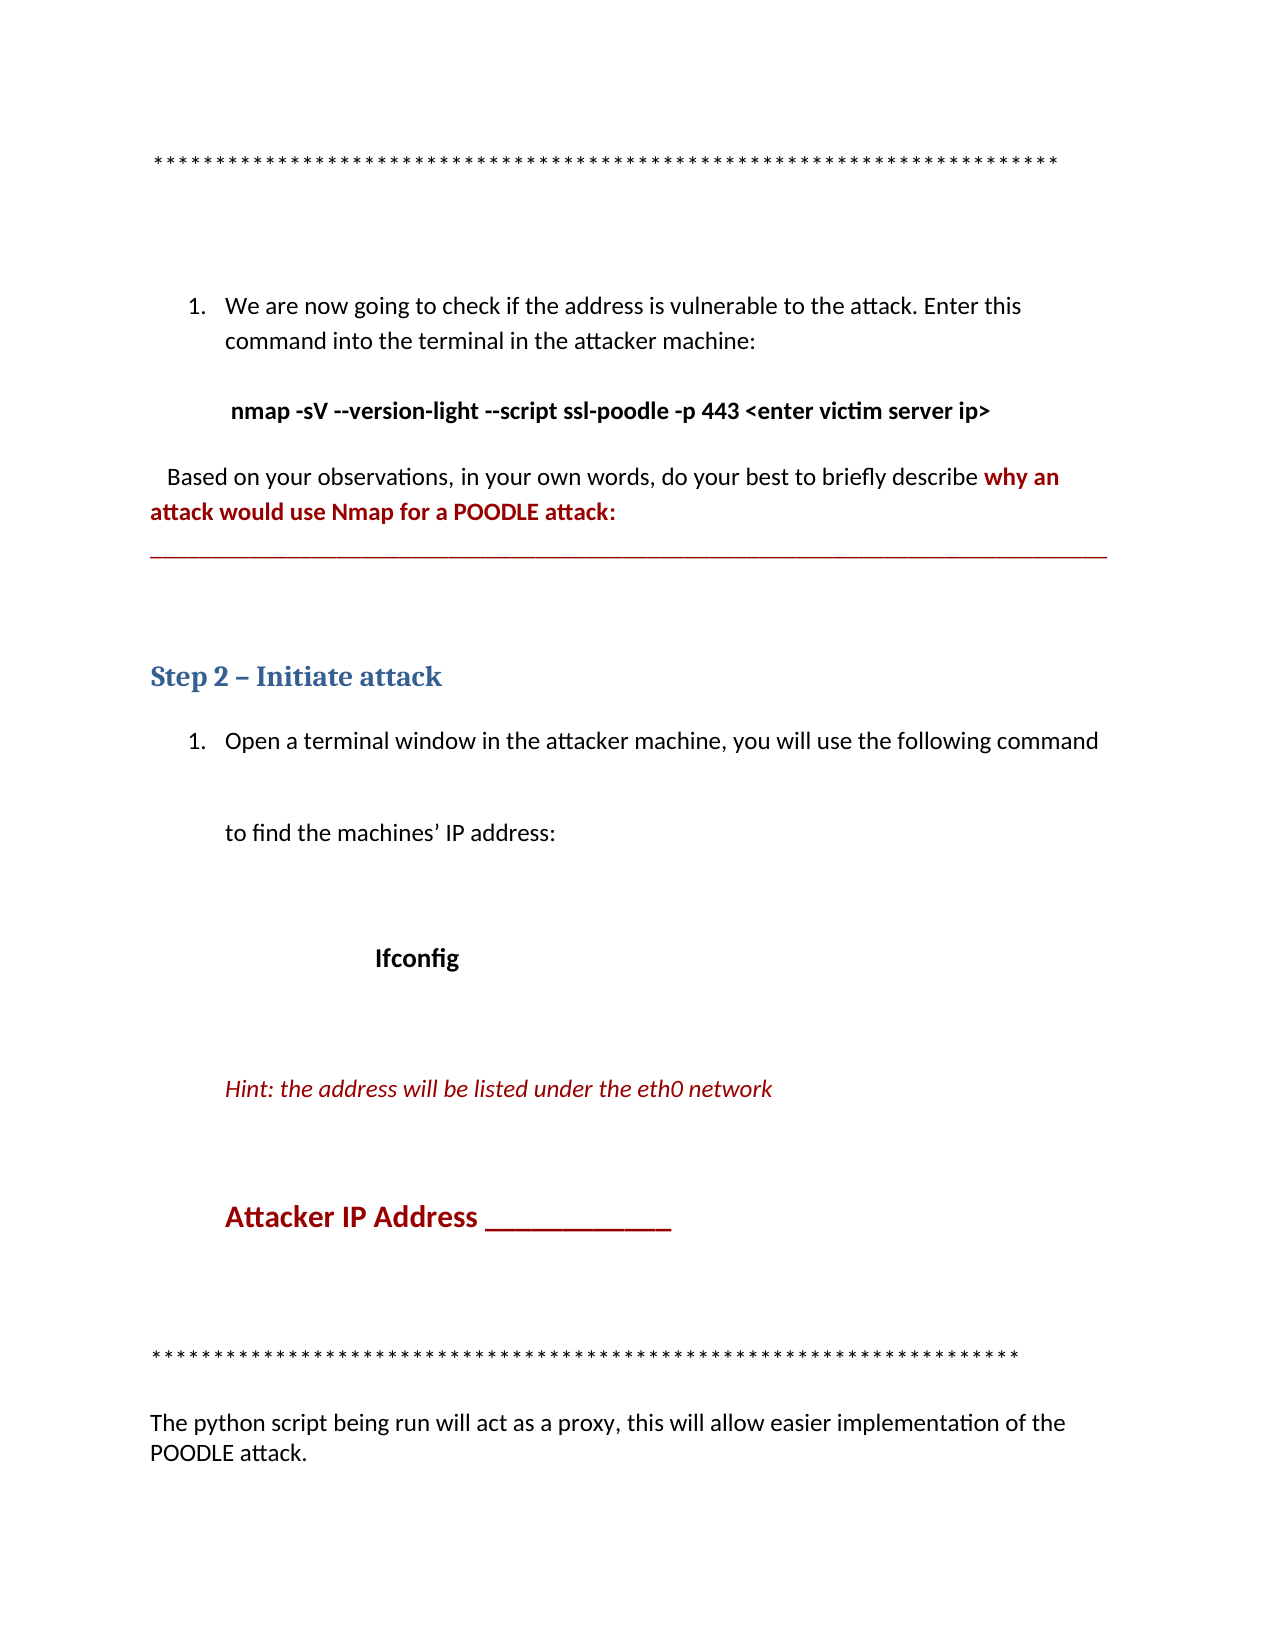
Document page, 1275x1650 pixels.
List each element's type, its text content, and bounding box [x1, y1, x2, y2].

list We are now going to check if the address is vulnerable to the attack. Enter this command into the terminal in the attacker machine: [187, 291, 1125, 356]
text Ifconfig [300, 942, 1106, 974]
text The python script being run will act as a proxy, this will allow easier implementation of the POODLE attack. [150, 1407, 1106, 1468]
text Step 2 – Initiate attack [151, 660, 1125, 693]
text nmap -sV --version-light --script ssl-poodle -p 443 <enter victim server ip> [225, 396, 1125, 426]
text Hint: the address will be listed under the eth0 network [225, 1073, 1106, 1104]
list Open a terminal window in the attacker machine, you will use the following command to find the machines’ IP address: [187, 725, 1106, 848]
text _____________________________________________________________________________ [150, 531, 1125, 561]
text Based on your observations, in your own words, do your best to briefly describe why an attack would use Nmap for a POODLE attack: [150, 461, 1125, 526]
text ************************************************************************* [150, 150, 1066, 181]
text Attacker IP Address ____________ [150, 1197, 1106, 1236]
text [150, 1345, 1106, 1375]
